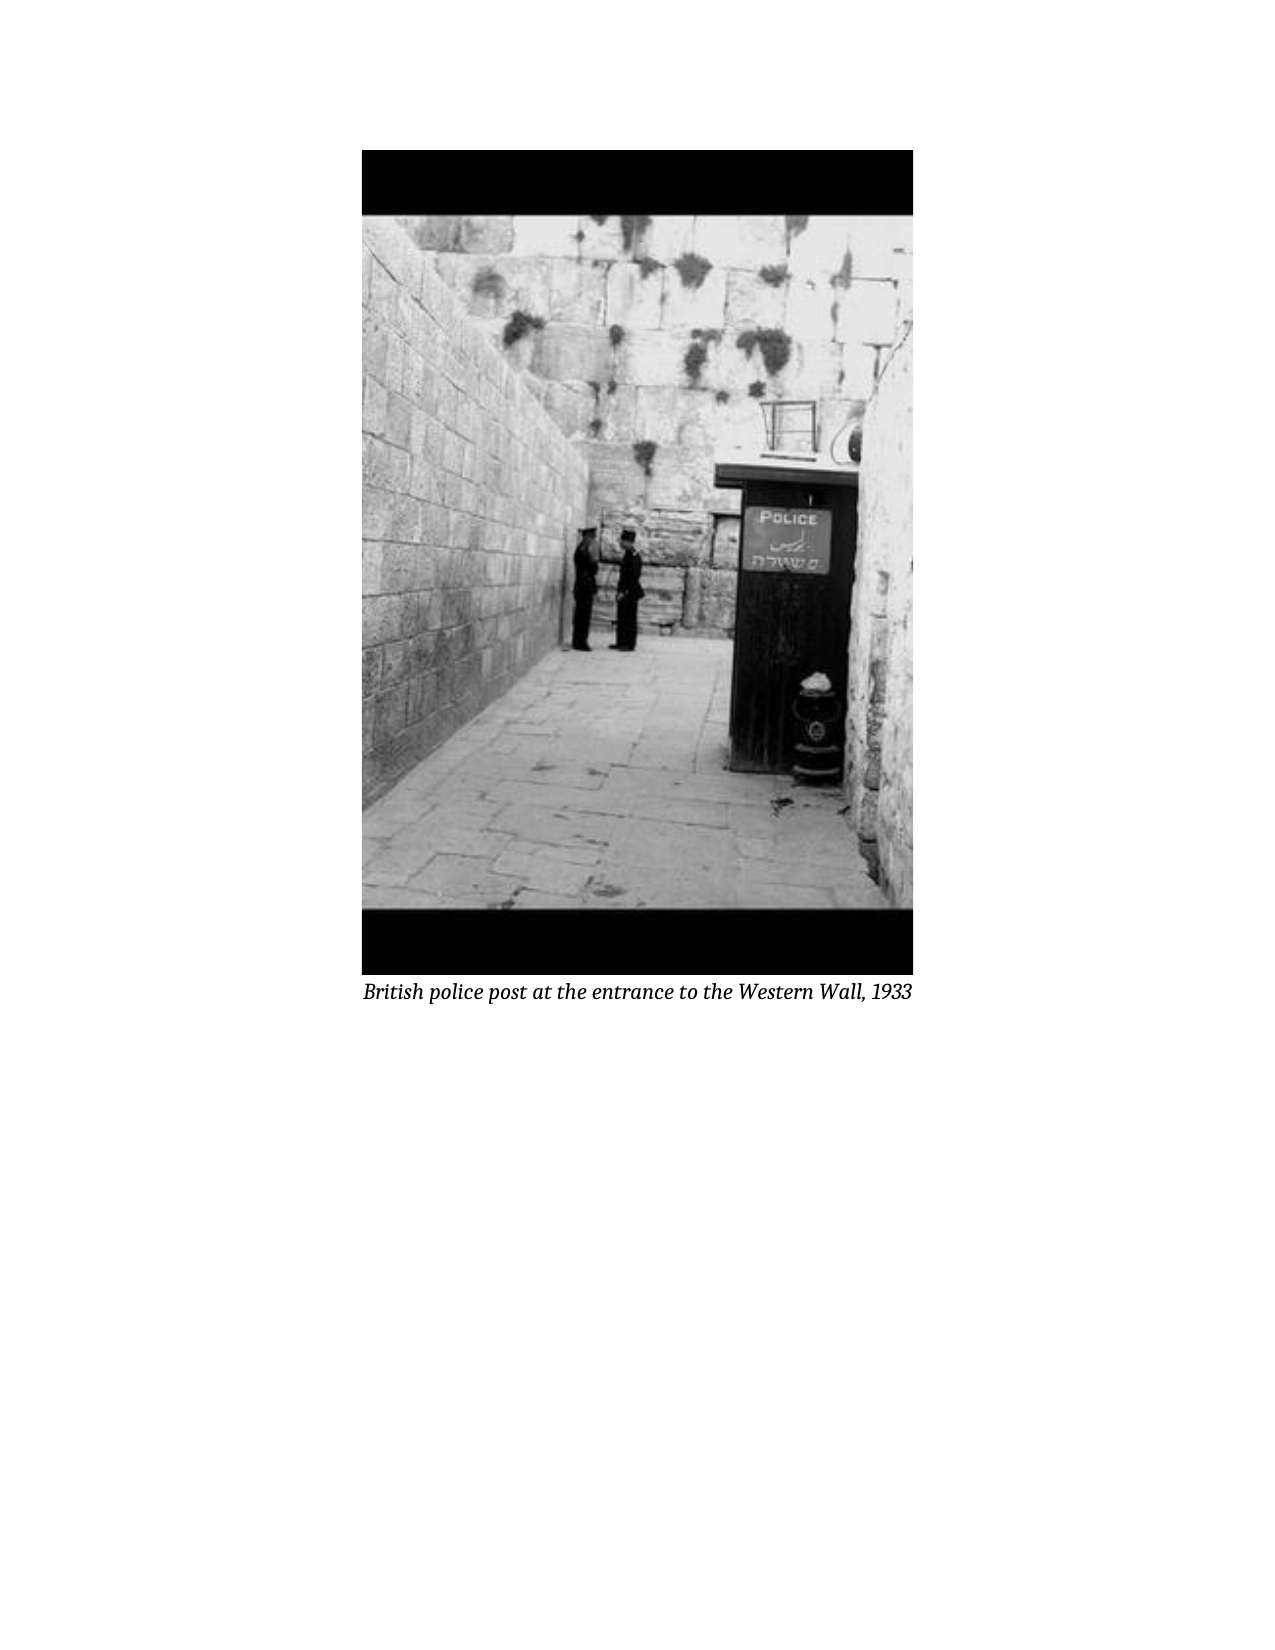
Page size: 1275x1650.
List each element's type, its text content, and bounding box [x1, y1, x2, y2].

picture [361, 150, 914, 975]
